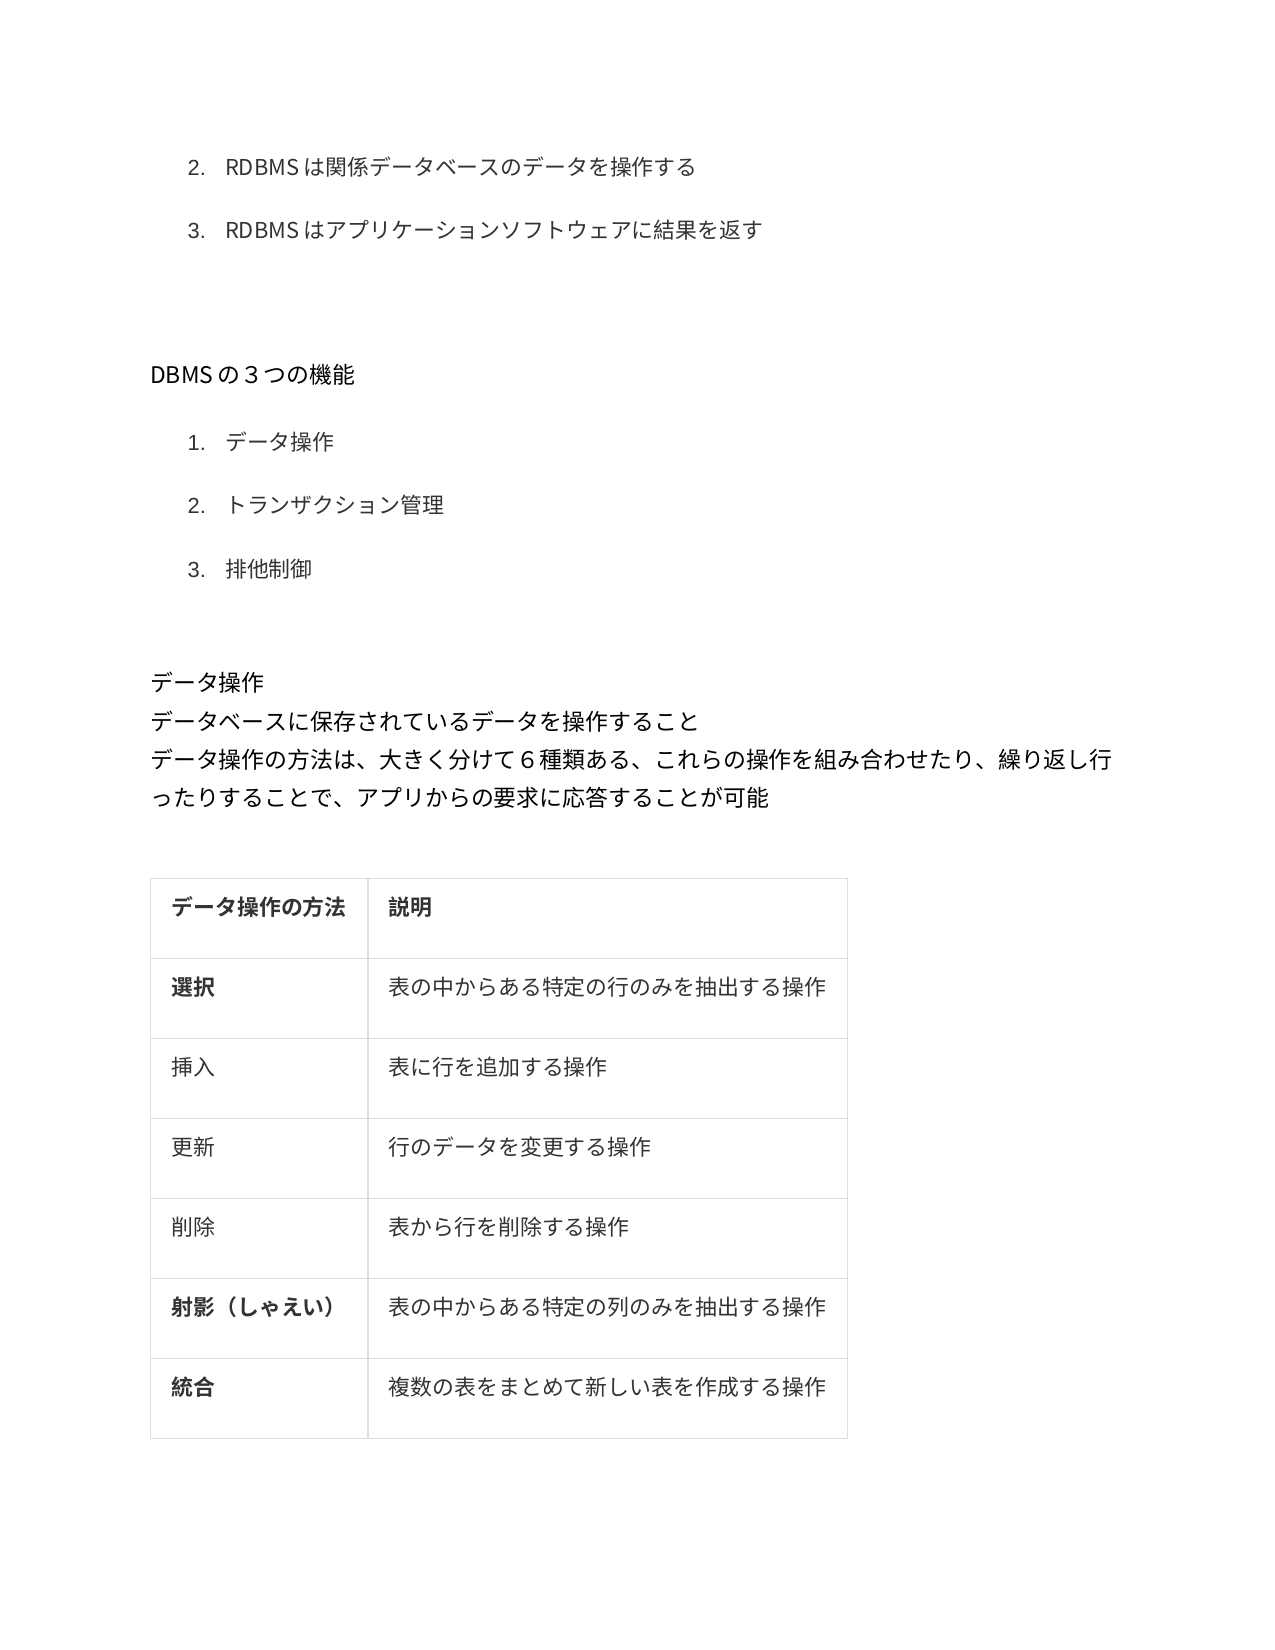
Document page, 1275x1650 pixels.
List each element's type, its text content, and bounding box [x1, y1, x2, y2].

list RDBMSは関係データベースのデータを操作する [187, 150, 1125, 182]
table_cell 更新 [151, 1119, 367, 1198]
table_cell 表から行を削除する操作 [369, 1199, 847, 1278]
table_cell 複数の表をまとめて新しい表を作成する操作 [369, 1359, 847, 1438]
table_cell 統合 [151, 1359, 367, 1438]
table_cell 選択 [151, 959, 367, 1038]
table_cell 行のデータを変更する操作 [369, 1119, 847, 1198]
list トランザクション管理 [187, 488, 1125, 520]
list データ操作 [187, 425, 1125, 457]
list RDBMSはアプリケーションソフトウェアに結果を返す [187, 213, 1125, 245]
table_cell 表に行を追加する操作 [369, 1039, 847, 1118]
text データ操作 [150, 665, 1125, 698]
table_cell 削除 [151, 1199, 367, 1278]
table_cell 表の中からある特定の列のみを抽出する操作 [369, 1279, 847, 1358]
table_cell 射影（しゃえい） [151, 1279, 367, 1358]
text データ操作の方法は、大きく分けて６種類ある、これらの操作を組み合わせたり、繰り返し行ったりすることで、アプリからの要求に応答することが可能 [150, 741, 1125, 813]
list 排他制御 [187, 552, 1125, 583]
table_header データ操作の方法 [151, 879, 367, 958]
text データベースに保存されているデータを操作すること [150, 703, 1125, 737]
table_cell 挿入 [151, 1039, 367, 1118]
table_cell 表の中からある特定の行のみを抽出する操作 [369, 959, 847, 1038]
text DBMSの３つの機能 [150, 357, 1125, 390]
table_header 説明 [369, 879, 847, 958]
